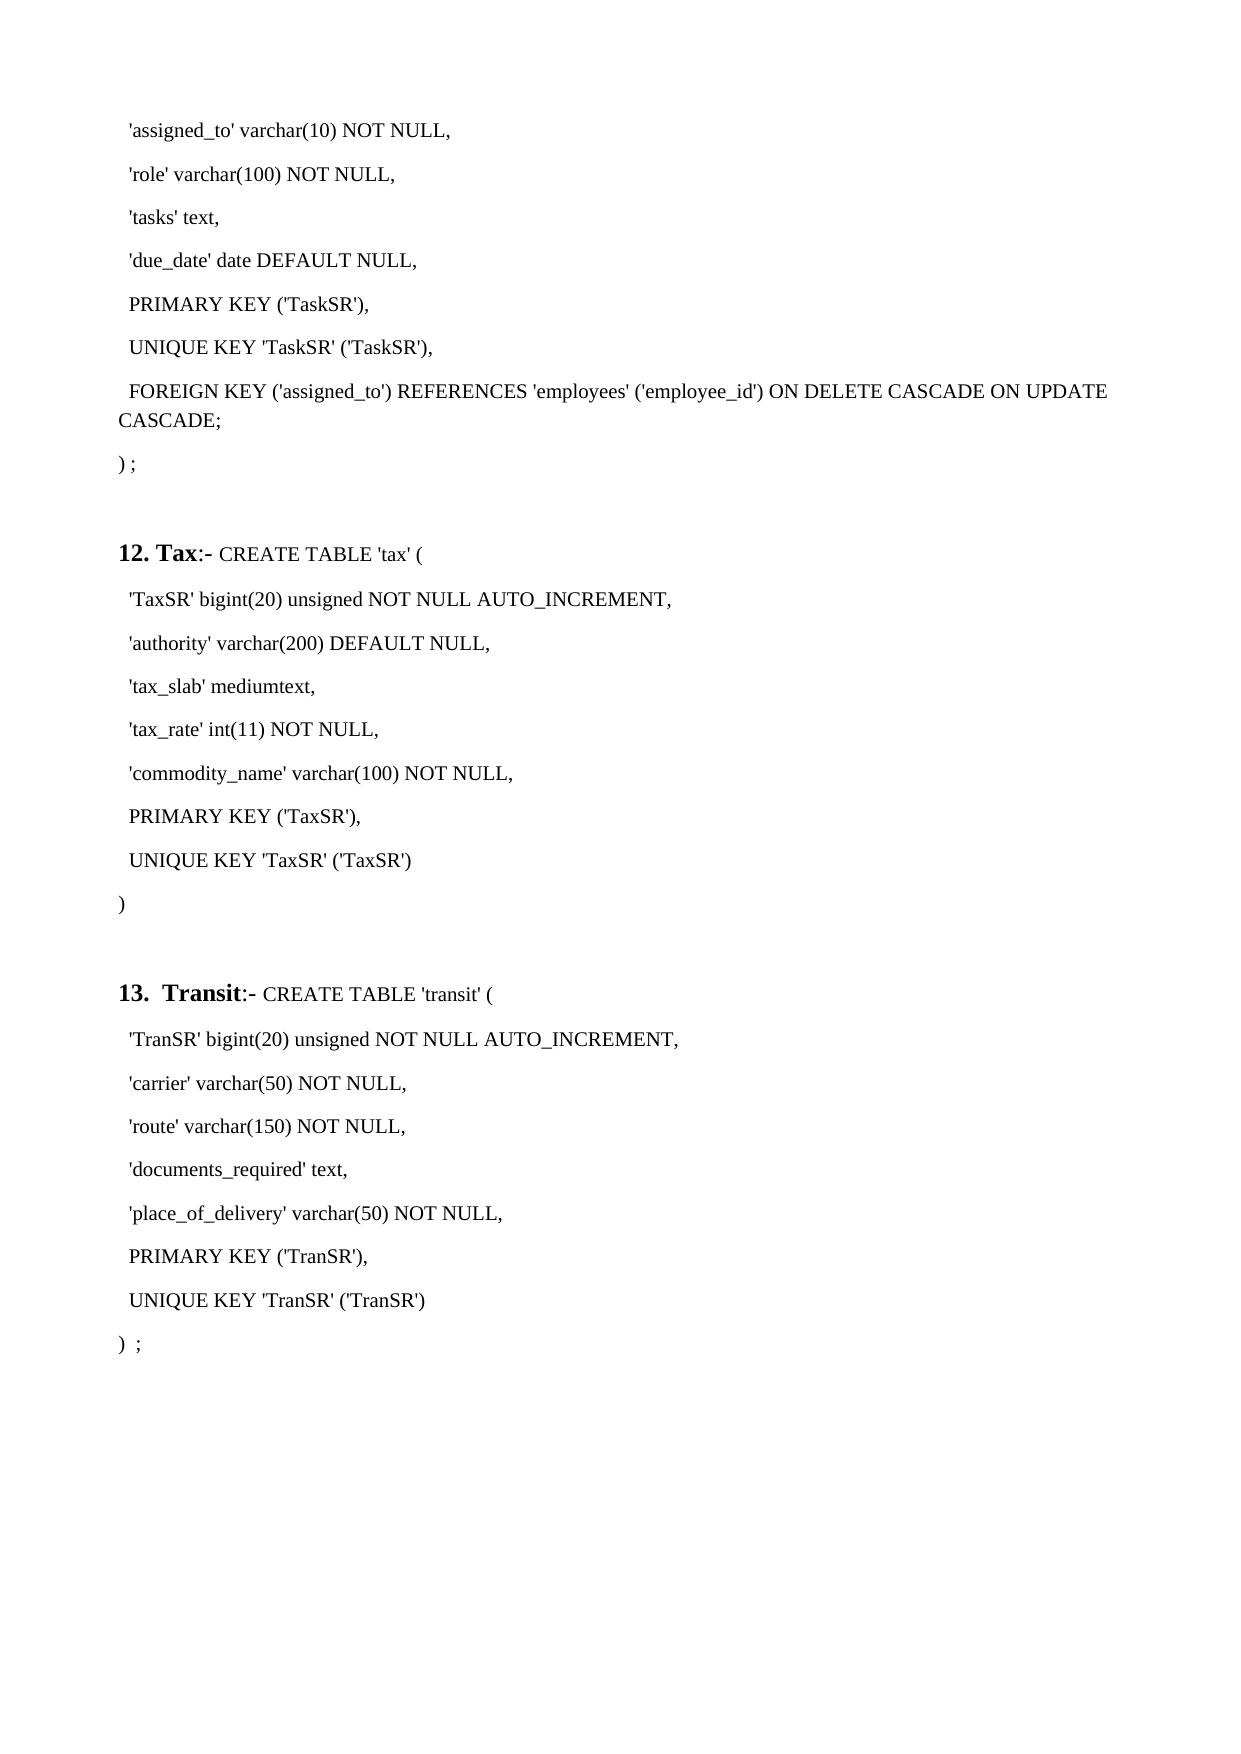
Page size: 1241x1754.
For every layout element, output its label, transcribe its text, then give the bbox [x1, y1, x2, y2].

text UNIQUE KEY 'TaskSR' ('TaskSR'), [118, 335, 1122, 359]
text 'TranSR' bigint(20) unsigned NOT NULL AUTO_INCREMENT, [118, 1027, 1122, 1051]
text 'route' varchar(150) NOT NULL, [118, 1114, 1122, 1138]
text 'tasks' text, [118, 205, 1122, 229]
text 12. Tax:- CREATE TABLE 'tax' ( [118, 538, 1122, 567]
text 'tax_slab' mediumtext, [118, 674, 1122, 698]
text 'role' varchar(100) NOT NULL, [118, 162, 1122, 186]
text ) ; [118, 451, 1122, 475]
text 'assigned_to' varchar(10) NOT NULL, [118, 118, 1122, 142]
text 'due_date' date DEFAULT NULL, [118, 248, 1122, 272]
text FOREIGN KEY ('assigned_to') REFERENCES 'employees' ('employee_id') ON DELETE CASCADE ON UPDATE CASCADE; [118, 379, 1122, 432]
text 'carrier' varchar(50) NOT NULL, [118, 1070, 1122, 1094]
text 'place_of_delivery' varchar(50) NOT NULL, [118, 1201, 1122, 1225]
text 'TaxSR' bigint(20) unsigned NOT NULL AUTO_INCREMENT, [118, 587, 1122, 611]
text 13. Transit:- CREATE TABLE 'transit' ( [118, 978, 1122, 1007]
text UNIQUE KEY 'TaxSR' ('TaxSR') [118, 848, 1122, 872]
text ) ; [118, 1331, 1122, 1355]
text PRIMARY KEY ('TaxSR'), [118, 804, 1122, 828]
text 'documents_required' text, [118, 1157, 1122, 1181]
text 'authority' varchar(200) DEFAULT NULL, [118, 630, 1122, 654]
text 'commodity_name' varchar(100) NOT NULL, [118, 761, 1122, 785]
text ) [118, 891, 1122, 915]
text PRIMARY KEY ('TranSR'), [118, 1244, 1122, 1268]
text UNIQUE KEY 'TranSR' ('TranSR') [118, 1288, 1122, 1312]
text PRIMARY KEY ('TaskSR'), [118, 292, 1122, 316]
text 'tax_rate' int(11) NOT NULL, [118, 717, 1122, 741]
